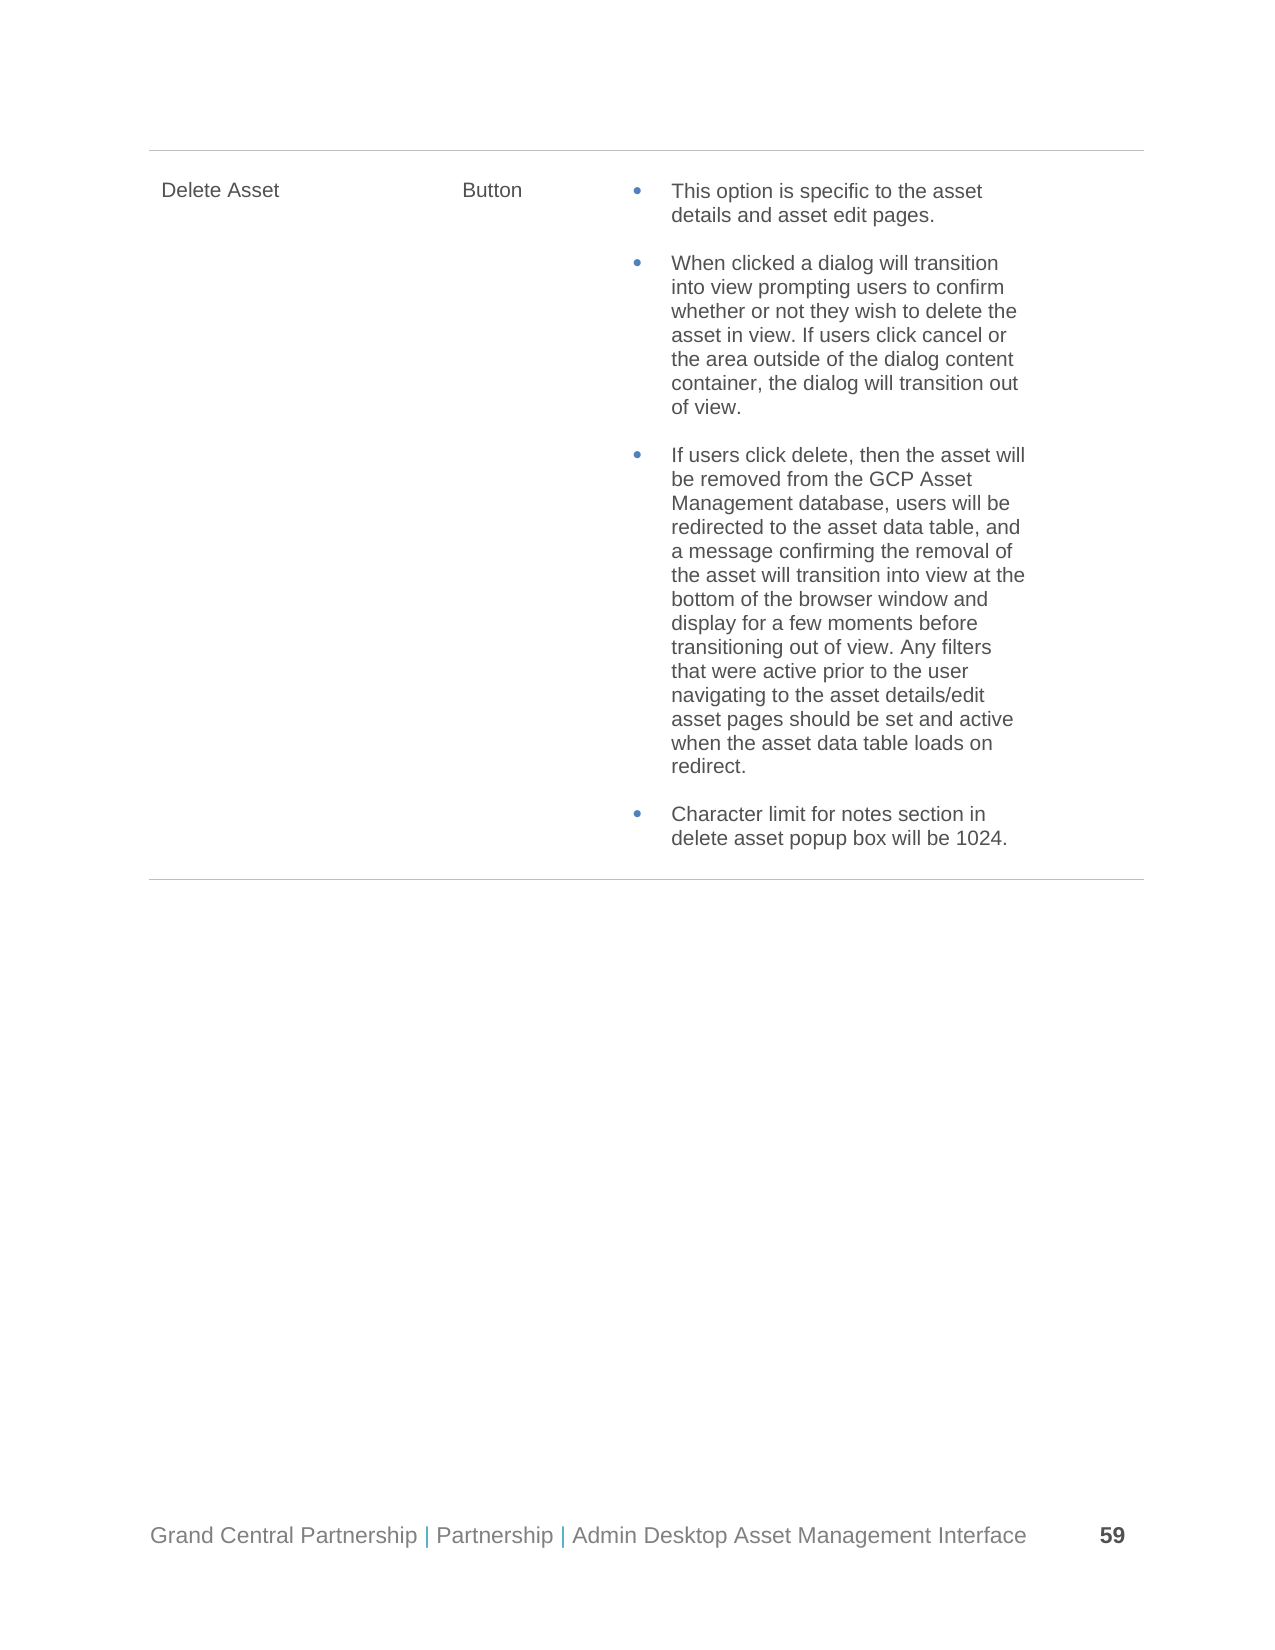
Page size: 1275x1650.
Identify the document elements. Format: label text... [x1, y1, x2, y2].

table_cell Button [450, 151, 584, 879]
table_cell This option is specific to the asset details and asset edit pages. When clicked a dialog will transition into view prompting users to confirm whether or not they wish to delete the asset in view. If users click cancel or the area outside of the dialog content container, the dialog will transition out of view. If users click delete, then the asset will be removed from the GCP Asset Management database, users will be redirected to the asset data table, and a message confirming the removal of the asset will transition into view at the bottom of the browser window and display for a few moments before transitioning out of view. Any filters that were active prior to the user navigating to the asset details/edit asset pages should be set and active when the asset data table loads on redirect. Character limit for notes section in delete asset popup box will be 1024. [584, 151, 1144, 879]
table_cell Delete Asset [149, 151, 450, 879]
